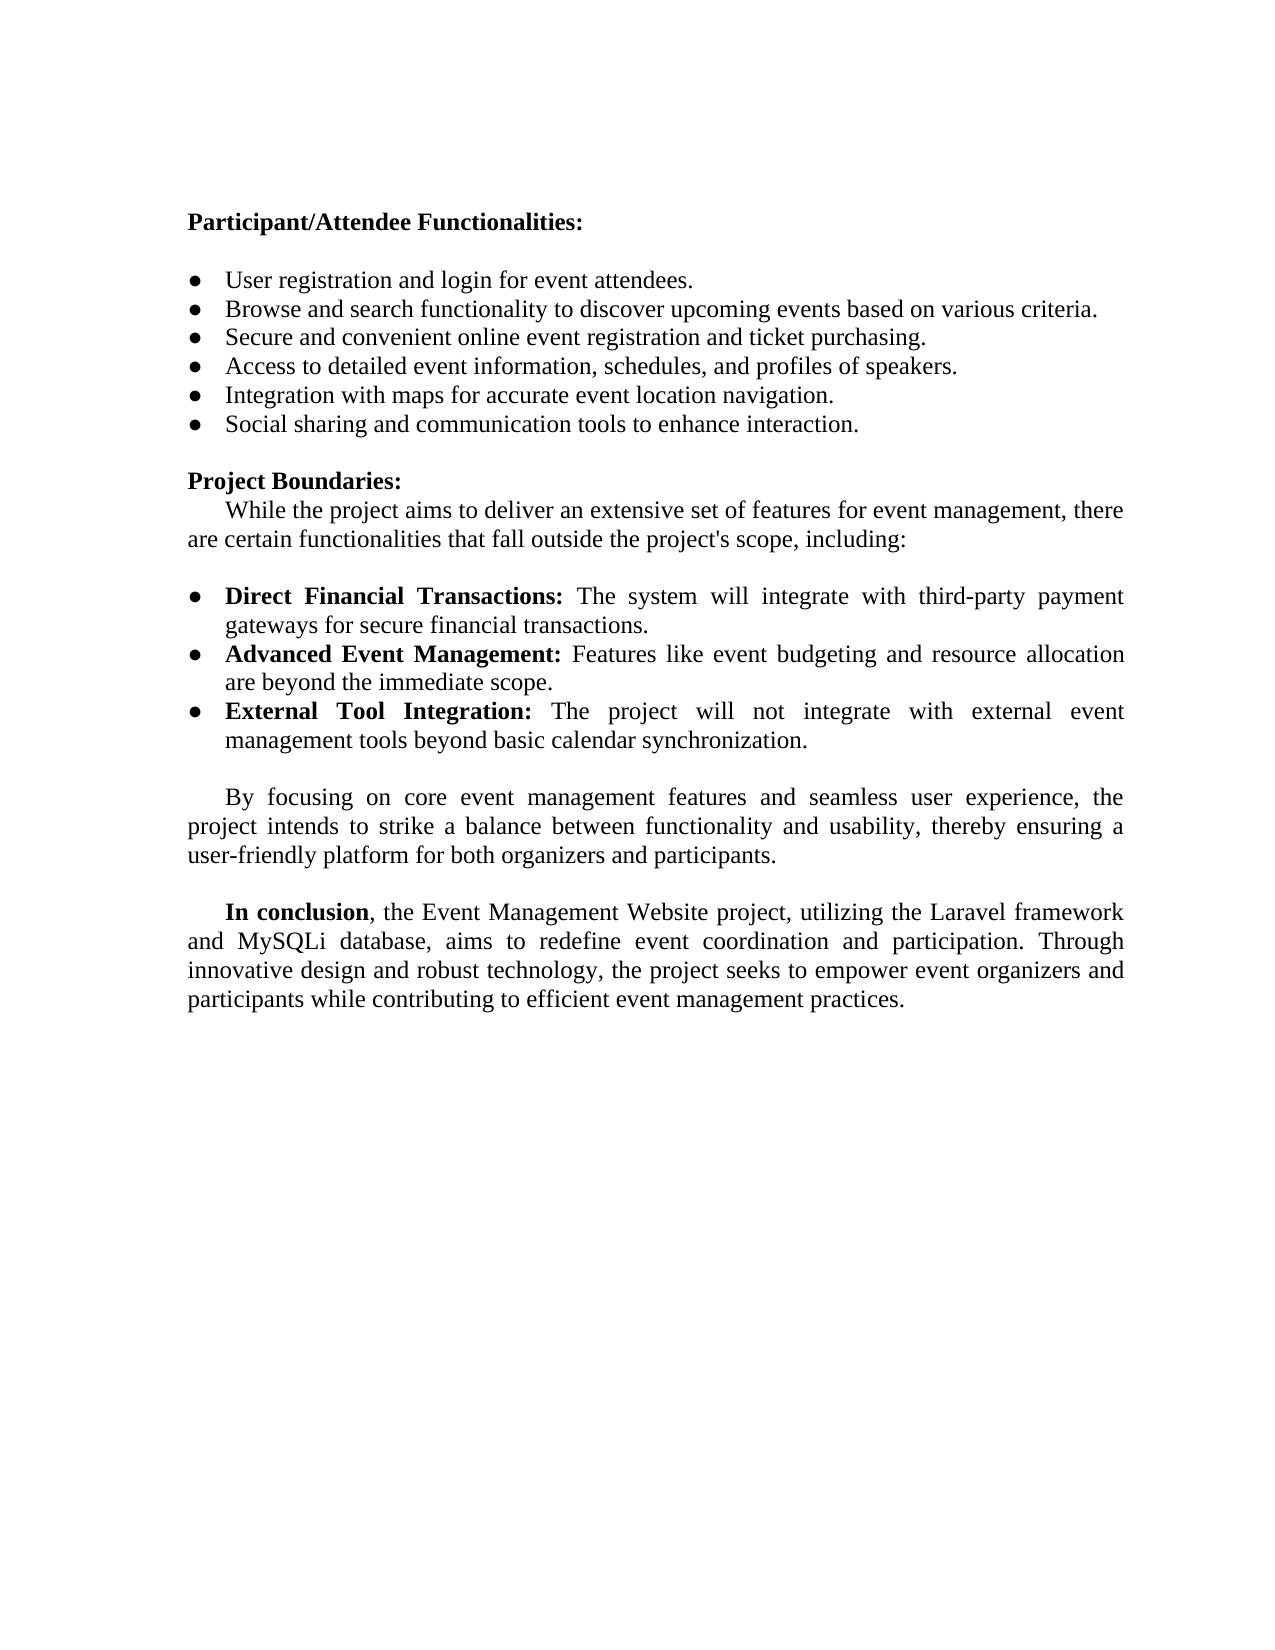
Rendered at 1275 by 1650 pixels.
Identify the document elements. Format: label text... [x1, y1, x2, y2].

list Integration with maps for accurate event location navigation. [187, 380, 1125, 409]
list Direct Financial Transactions: The system will integrate with third-party payment gateways for secure financial transactions. [187, 581, 1125, 639]
text Participant/Attendee Functionalities: [187, 207, 1125, 236]
list Secure and convenient online event registration and ticket purchasing. [187, 322, 1125, 351]
text In conclusion, the Event Management Website project, utilizing the Laravel framework and MySQLi database, aims to redefine event coordination and participation. Through innovative design and robust technology, the project seeks to empower event organizers and participants while contributing to efficient event management practices. [187, 897, 1125, 1012]
list Advanced Event Management: Features like event budgeting and resource allocation are beyond the immediate scope. [187, 639, 1125, 696]
text While the project aims to deliver an extensive set of features for event management, there are certain functionalities that fall outside the project's scope, including: [187, 495, 1125, 552]
list Browse and search functionality to discover upcoming events based on various criteria. [187, 294, 1125, 322]
text By focusing on core event management features and seamless user experience, the project intends to strike a balance between functionality and usability, thereby ensuring a user-friendly platform for both organizers and participants. [187, 782, 1125, 869]
list Social sharing and communication tools to enhance interaction. [187, 409, 1125, 437]
list User registration and login for event attendees. [187, 265, 1125, 294]
list Access to detailed event information, schedules, and profiles of speakers. [187, 351, 1125, 380]
list External Tool Integration: The project will not integrate with external event management tools beyond basic calendar synchronization. [187, 696, 1125, 754]
text Project Boundaries: [187, 466, 1125, 495]
